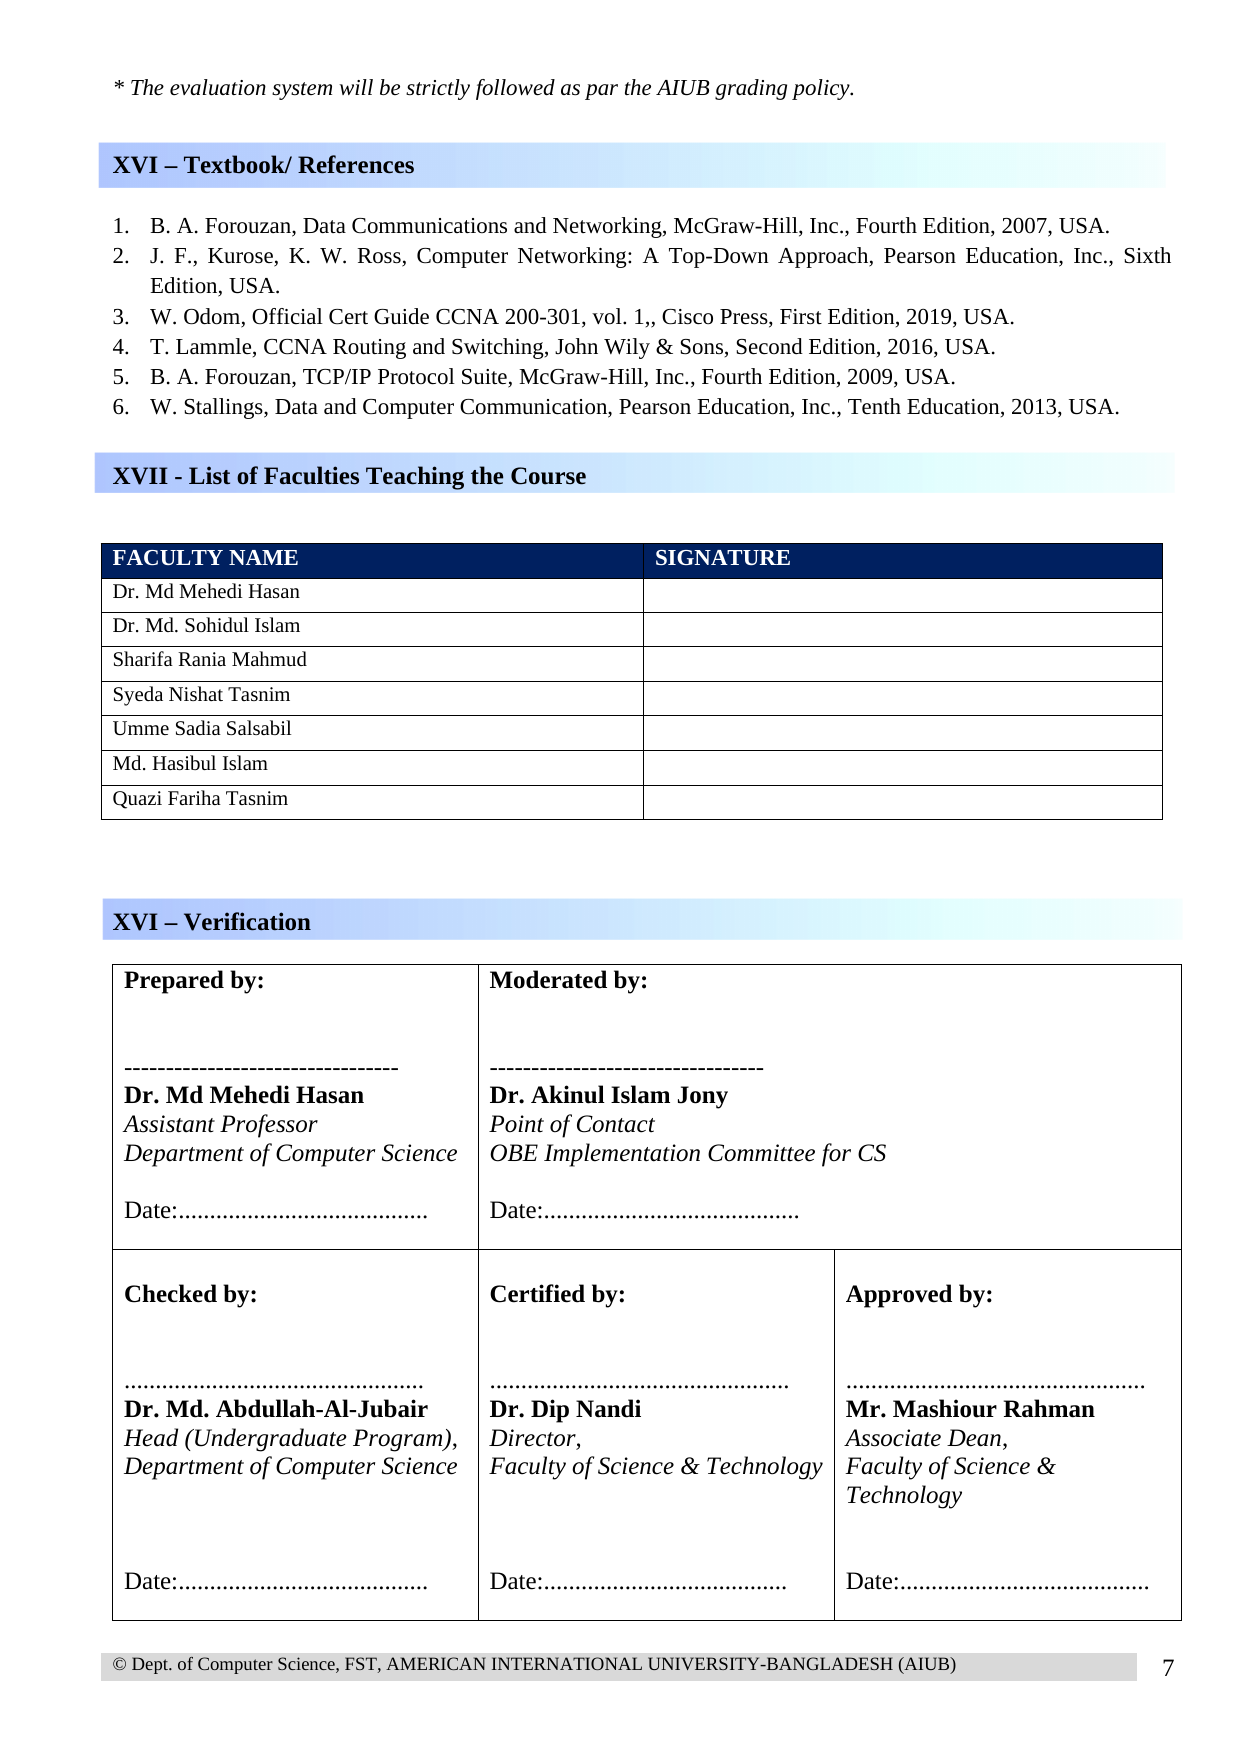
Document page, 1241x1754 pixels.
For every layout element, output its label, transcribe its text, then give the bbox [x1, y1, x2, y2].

subtitle XVI – Textbook/ References [112, 150, 1174, 179]
list W. Stallings, Data and Computer Communication, Pearson Education, Inc., Tenth Education, 2013, USA. [112, 393, 1174, 420]
table_header FACULTY NAME [102, 544, 643, 578]
table_header SIGNATURE [644, 544, 1162, 578]
table_header Moderated by: --------------------------------- Dr. Akinul Islam Jony Point of Contact OBE Implementation Committee for CS Date:......................................... [479, 965, 1181, 1249]
table_cell Checked by: ................................................ Dr. Md. Abdullah-Al-Jubair Head (Undergraduate Program), Department of Computer Science Date:........................................ [113, 1250, 478, 1620]
list B. A. Forouzan, TCP/IP Protocol Suite, McGraw-Hill, Inc., Fourth Edition, 2009, USA. [112, 363, 1174, 389]
table_cell [644, 613, 1162, 646]
table_cell Quazi Fariha Tasnim [102, 786, 643, 819]
list B. A. Forouzan, Data Communications and Networking, McGraw-Hill, Inc., Fourth Edition, 2007, USA. [112, 212, 1174, 238]
table_cell [644, 682, 1162, 715]
table_cell [644, 716, 1162, 750]
table_cell Certified by: ................................................ Dr. Dip Nandi Director, Faculty of Science & Technology Date:....................................... [479, 1250, 834, 1620]
list W. Odom, Official Cert Guide CCNA 200-301, vol. 1,, Cisco Press, First Edition, 2019, USA. [112, 303, 1174, 329]
table_cell Md. Hasibul Islam [102, 751, 643, 784]
table_cell [644, 751, 1162, 784]
table_cell Umme Sadia Salsabil [102, 716, 643, 750]
table_cell [644, 579, 1162, 612]
subtitle XVII - List of Faculties Teaching the Course [112, 461, 1174, 489]
list T. Lammle, CCNA Routing and Switching, John Wily & Sons, Second Edition, 2016, USA. [112, 333, 1174, 359]
table_cell Dr. Md. Sohidul Islam [102, 613, 643, 646]
table_cell Approved by: ................................................ Mr. Mashiour Rahman Associate Dean, Faculty of Science & Technology Date:........................................ [835, 1250, 1181, 1620]
table_cell [644, 786, 1162, 819]
table_cell [644, 647, 1162, 681]
subtitle XVI – Verification [112, 907, 1174, 936]
text * The evaluation system will be strictly followed as par the AIUB grading policy. [112, 74, 1174, 100]
table_header Prepared by: --------------------------------- Dr. Md Mehedi Hasan Assistant Professor Department of Computer Science Date:........................................ [113, 965, 478, 1249]
table_cell Dr. Md Mehedi Hasan [102, 579, 643, 612]
table_cell Syeda Nishat Tasnim [102, 682, 643, 715]
table_cell Sharifa Rania Mahmud [102, 647, 643, 681]
list J. F., Kurose, K. W. Ross, Computer Networking: A Top-Down Approach, Pearson Education, Inc., Sixth Edition, USA. [112, 242, 1174, 299]
